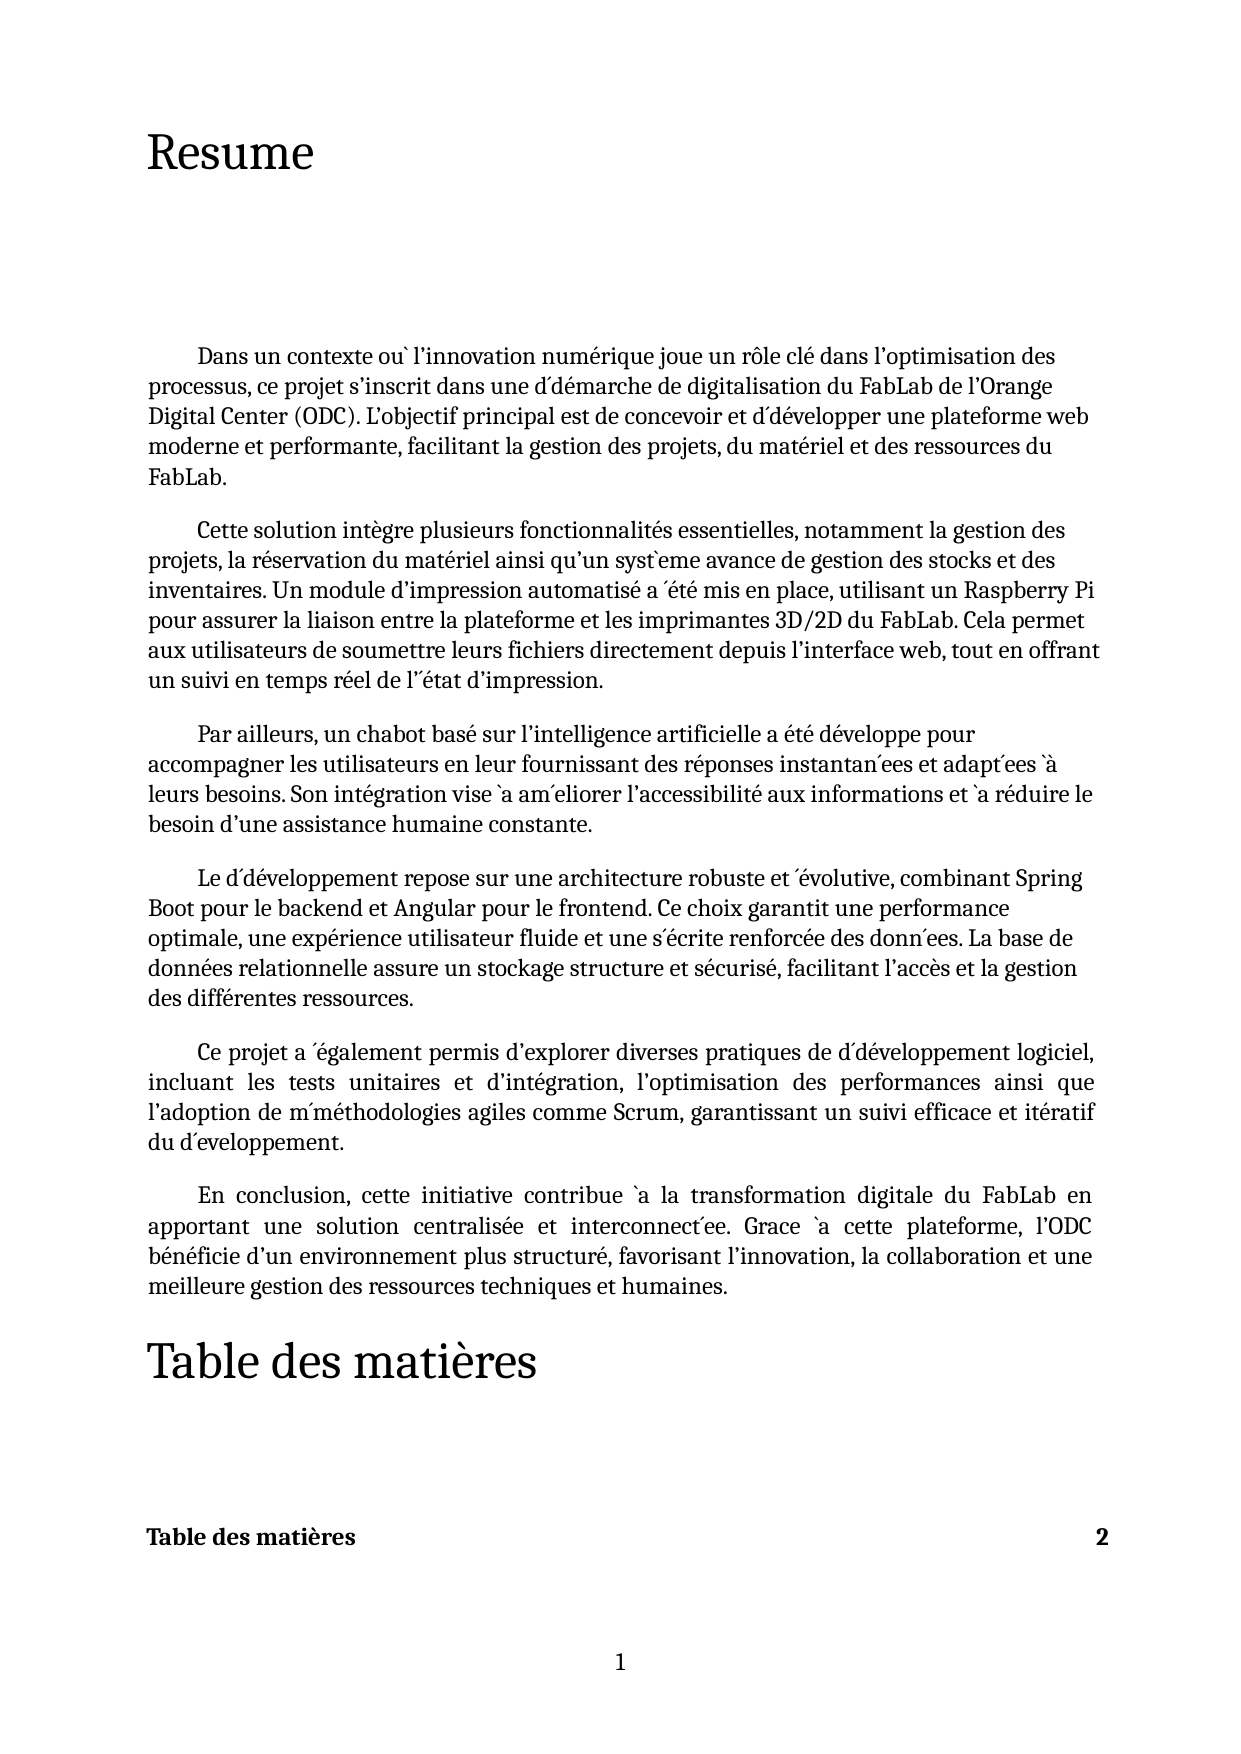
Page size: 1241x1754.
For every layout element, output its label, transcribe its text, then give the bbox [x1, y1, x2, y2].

text Par ailleurs, un chabot basé sur l’intelligence artificielle a été développe pour accompagner les utilisateurs en leur fournissant des réponses instantan´ees et adapt´ees `à leurs besoins. Son intégration vise `a am´eliorer l’accessibilité aux informations et `a réduire le besoin d’une assistance humaine constante. [148, 720, 1109, 839]
text Cette solution intègre plusieurs fonctionnalités essentielles, notamment la gestion des projets, la réservation du matériel ainsi qu’un syst`eme avance de gestion des stocks et des inventaires. Un module d’impression automatisé a ´été mis en place, utilisant un Raspberry Pi pour assurer la liaison entre la plateforme et les imprimantes 3D/2D du FabLab. Cela permet aux utilisateurs de soumettre leurs fichiers directement depuis l’interface web, tout en offrant un suivi en temps réel de l’´état d’impression. [148, 516, 1109, 695]
text Le d´développement repose sur une architecture robuste et ´évolutive, combinant Spring Boot pour le backend et Angular pour le frontend. Ce choix garantit une performance optimale, une expérience utilisateur fluide et une s´écrite renforcée des donn´ees. La base de données relationnelle assure un stockage structure et sécurisé, facilitant l’accès et la gestion des différentes ressources. [148, 863, 1109, 1013]
text Dans un contexte ou` l’innovation numérique joue un rôle clé dans l’optimisation des processus, ce projet s’inscrit dans une d´démarche de digitalisation du FabLab de l’Orange Digital Center (ODC). L’objectif principal est de concevoir et d´développer une plateforme web moderne et performante, facilitant la gestion des projets, du matériel et des ressources du FabLab. [148, 342, 1109, 491]
subtitle Table des matières [146, 1331, 1109, 1391]
text Ce projet a ´également permis d’explorer diverses pratiques de d´développement logiciel, incluant les tests unitaires et d’intégration, l’optimisation des performances ainsi que l’adoption de m´méthodologies agiles comme Scrum, garantissant un suivi efficace et itératif du d´eveloppement. [148, 1037, 1096, 1156]
text Table des matières 2 [146, 1523, 1109, 1552]
subtitle Resume [146, 123, 1109, 183]
text En conclusion, cette initiative contribue `a la transformation digitale du FabLab en apportant une solution centralisée et interconnect´ee. Grace `a cette plateforme, l’ODC bénéficie d’un environnement plus structuré, favorisant l’innovation, la collaboration et une meilleure gestion des ressources techniques et humaines. [148, 1181, 1093, 1301]
